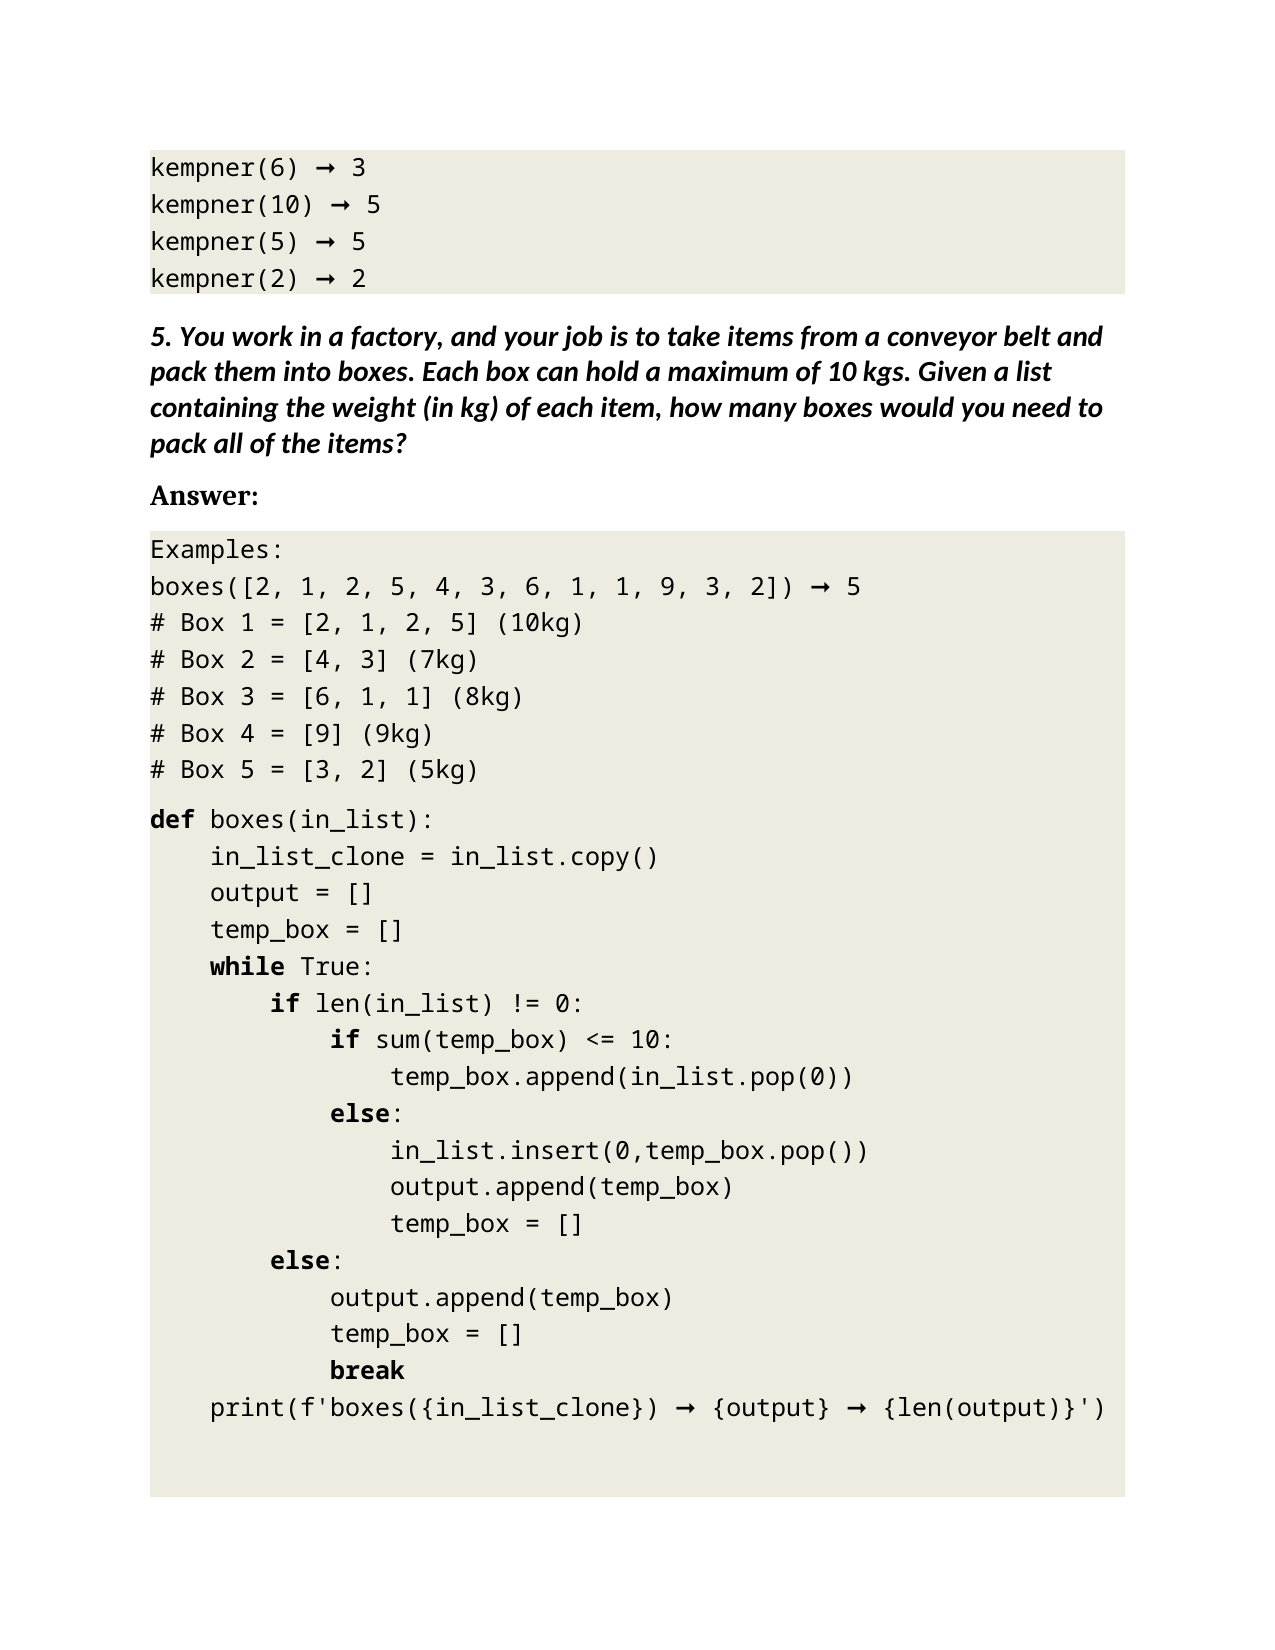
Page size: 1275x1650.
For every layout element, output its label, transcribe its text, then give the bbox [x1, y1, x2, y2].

subtitle 5. You work in a factory, and your job is to take items from a conveyor belt and pack them into boxes. Each box can hold a maximum of 10 kgs. Given a list containing the weight (in kg) of each item, how many boxes would you need to pack all of the items? [150, 318, 1125, 460]
text kempner(6) ➞ 3 kempner(10) ➞ 5 kempner(5) ➞ 5 kempner(2) ➞ 2 [150, 150, 1125, 294]
text Examples: boxes([2, 1, 2, 5, 4, 3, 6, 1, 1, 9, 3, 2]) ➞ 5 # Box 1 = [2, 1, 2, 5] (10kg) # Box 2 = [4, 3] (7kg) # Box 3 = [6, 1, 1] (8kg) # Box 4 = [9] (9kg) # Box 5 = [3, 2] (5kg) [150, 531, 1125, 786]
text Answer: [150, 479, 1125, 513]
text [150, 801, 1125, 1497]
